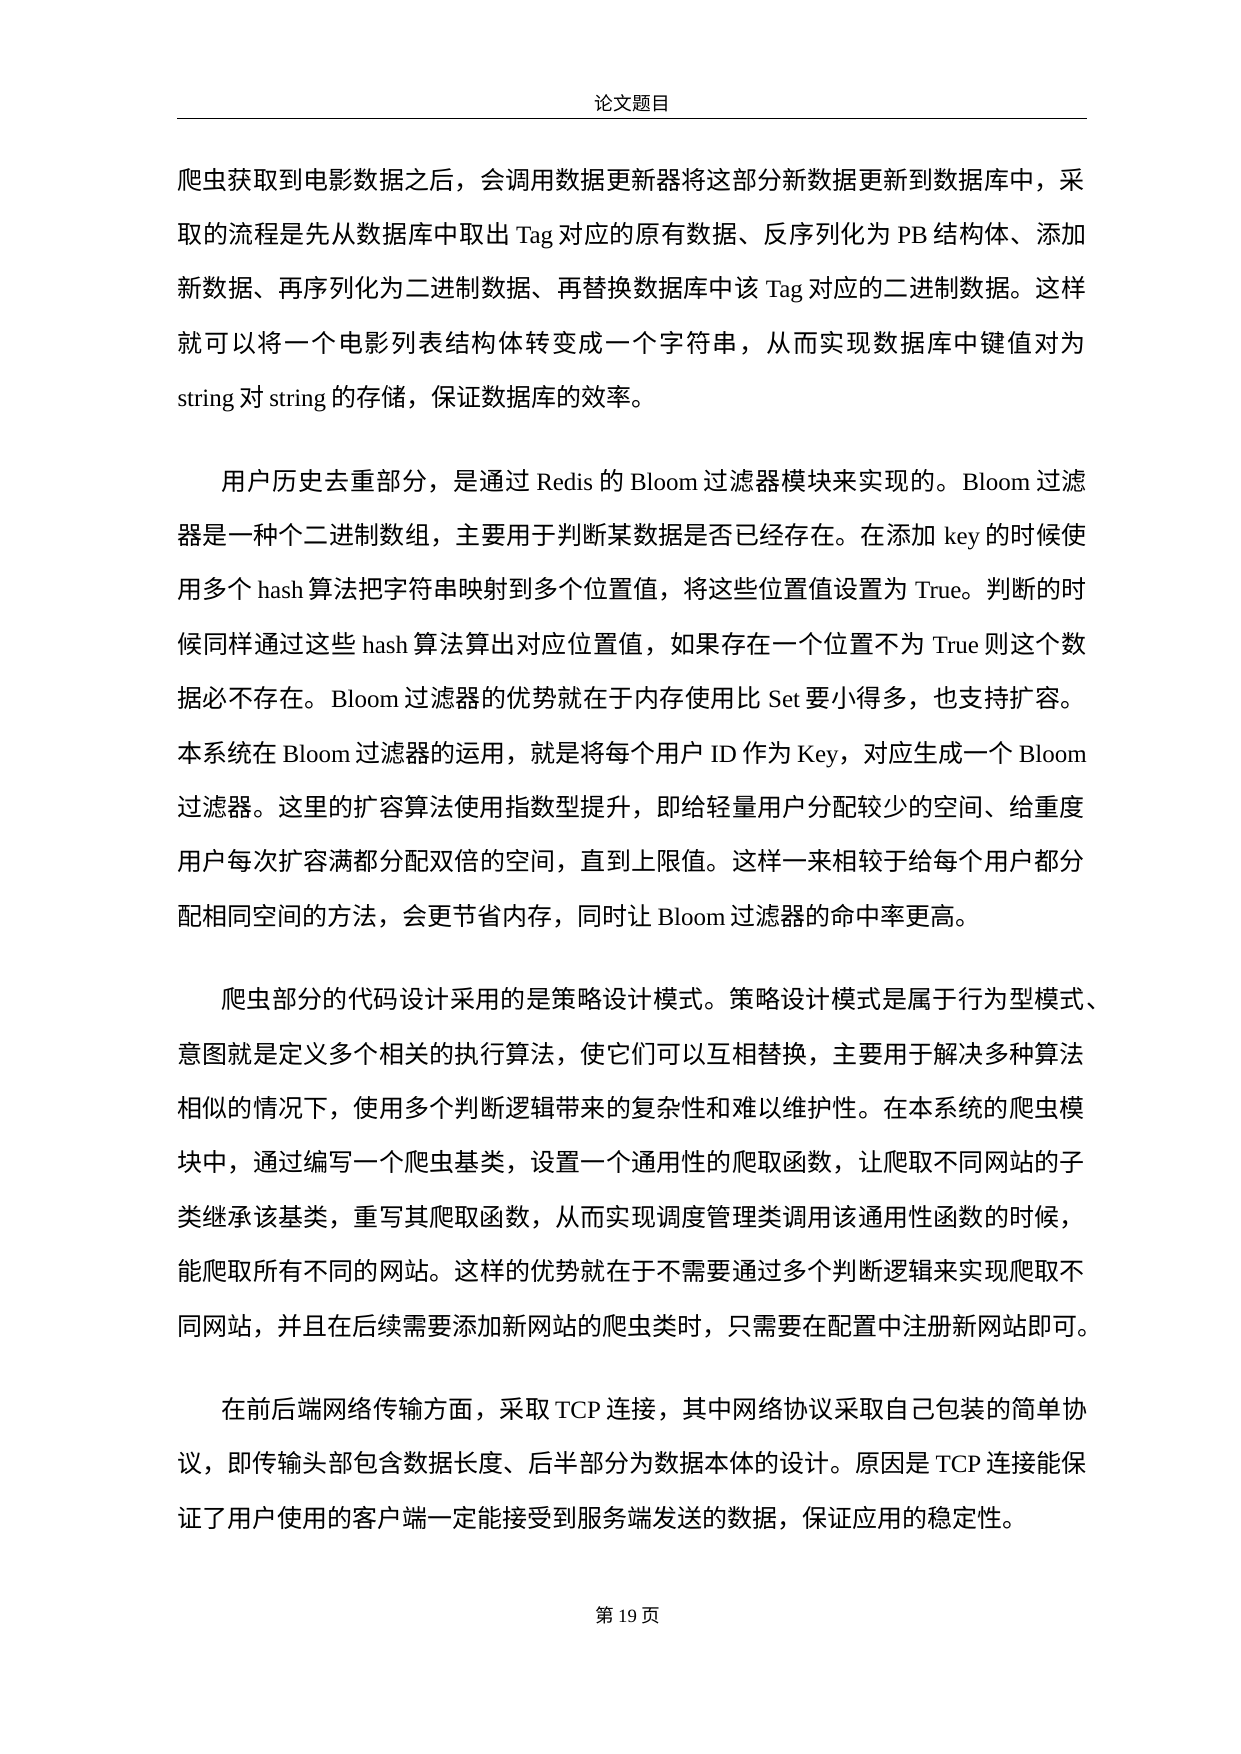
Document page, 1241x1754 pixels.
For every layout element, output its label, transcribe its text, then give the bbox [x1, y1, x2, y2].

text 用户历史去重部分，是通过Redis的Bloom过滤器模块来实现的。Bloom过滤器是一种个二进制数组，主要用于判断某数据是否已经存在。在添加key的时候使用多个hash算法把字符串映射到多个位置值，将这些位置值设置为True。判断的时候同样通过这些hash算法算出对应位置值，如果存在一个位置不为True则这个数据必不存在。Bloom过滤器的优势就在于内存使用比Set要小得多，也支持扩容。本系统在Bloom过滤器的运用，就是将每个用户ID作为Key，对应生成一个Bloom过滤器。这里的扩容算法使用指数型提升，即给轻量用户分配较少的空间、给重度用户每次扩容满都分配双倍的空间，直到上限值。这样一来相较于给每个用户都分配相同空间的方法，会更节省内存，同时让Bloom过滤器的命中率更高。 [177, 461, 1087, 932]
text 在前后端网络传输方面，采取TCP连接，其中网络协议采取自己包装的简单协议，即传输头部包含数据长度、后半部分为数据本体的设计。原因是TCP连接能保证了用户使用的客户端一定能接受到服务端发送的数据，保证应用的稳定性。 [177, 1389, 1087, 1534]
text 爬虫部分的代码设计采用的是策略设计模式。策略设计模式是属于行为型模式、意图就是定义多个相关的执行算法，使它们可以互相替换，主要用于解决多种算法相似的情况下，使用多个判断逻辑带来的复杂性和难以维护性。在本系统的爬虫模块中，通过编写一个爬虫基类，设置一个通用性的爬取函数，让爬取不同网站的子类继承该基类，重写其爬取函数，从而实现调度管理类调用该通用性函数的时候，能爬取所有不同的网站。这样的优势就在于不需要通过多个判断逻辑来实现爬取不同网站，并且在后续需要添加新网站的爬虫类时，只需要在配置中注册新网站即可。 [177, 980, 1087, 1342]
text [177, 160, 1087, 414]
